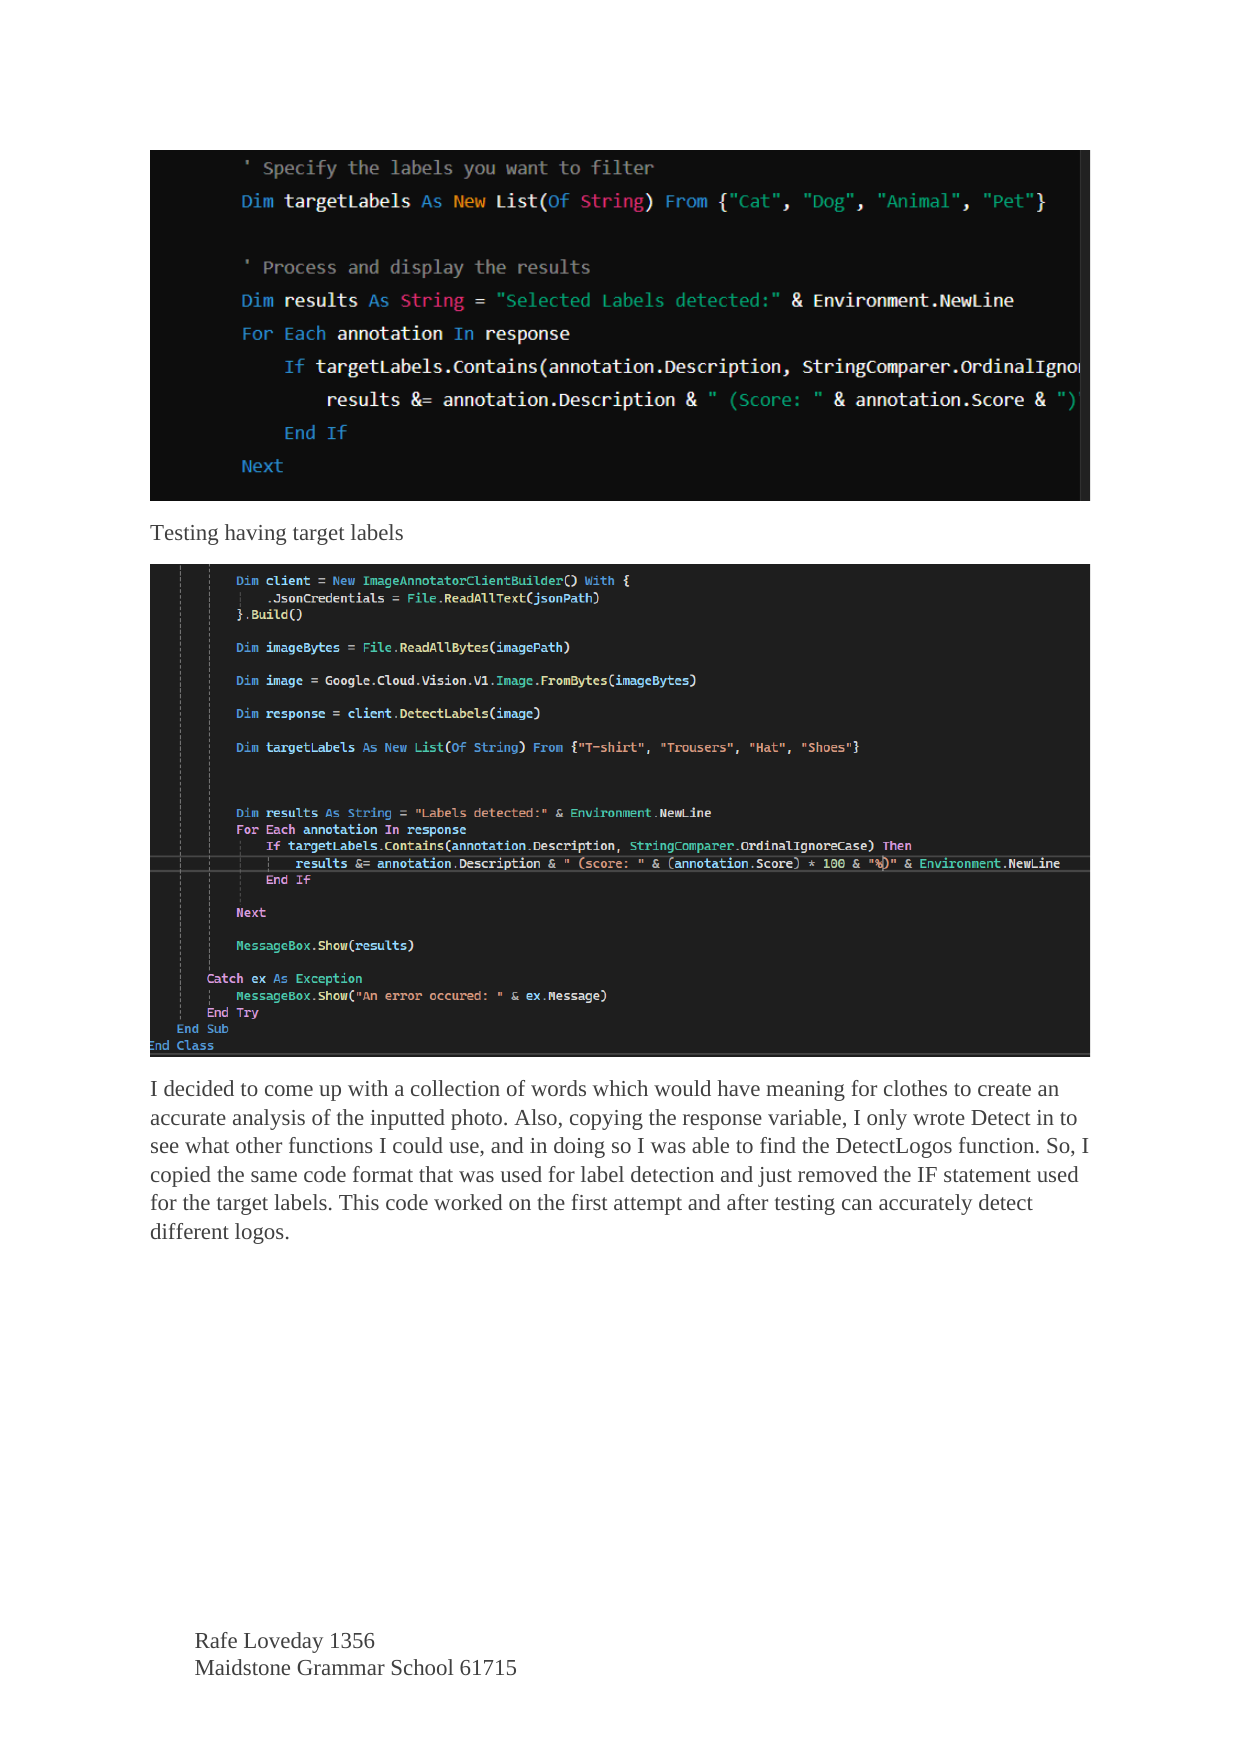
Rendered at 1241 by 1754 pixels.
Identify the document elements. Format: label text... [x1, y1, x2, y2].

picture [150, 564, 1091, 1057]
text Testing having target labels [150, 519, 1090, 545]
text I decided to come up with a collection of words which would have meaning for clothes to create an accurate analysis of the inputted photo. Also, copying the response variable, I only wrote Detect in to see what other functions I could use, and in doing so I was able to find the DetectLogos function. So, I copied the same code format that was used for label detection and just removed the IF statement used for the target labels. This code worked on the first attempt and after testing can accurately detect different logos. [150, 1076, 1090, 1244]
picture [150, 150, 1091, 501]
